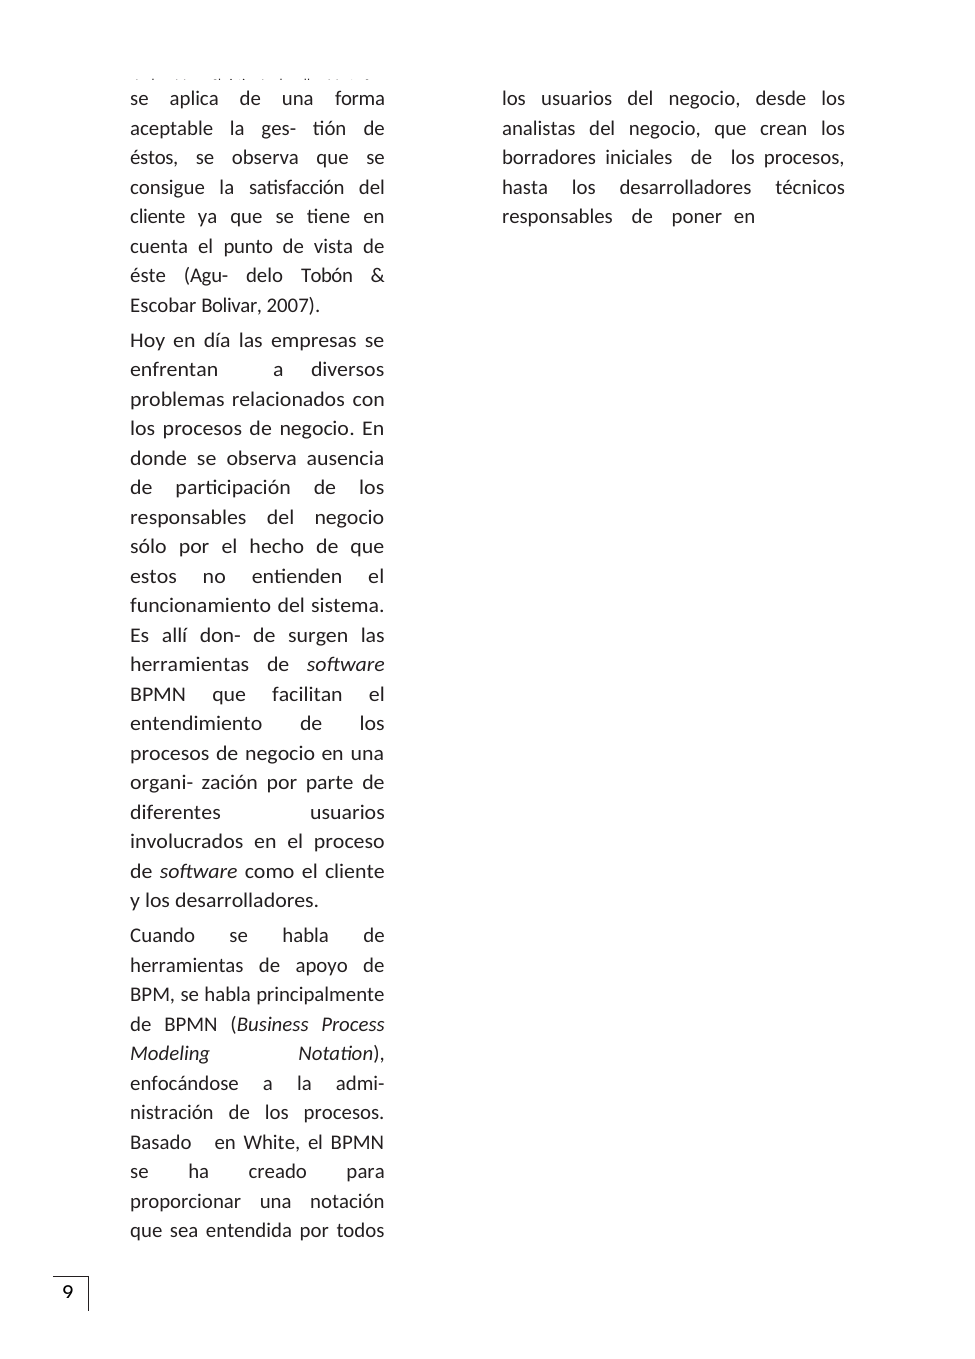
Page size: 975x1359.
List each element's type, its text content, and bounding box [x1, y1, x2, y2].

text se aplica de una forma aceptable la ges- tión de éstos, se observa que se consigue la satisfacción del cliente ya que se tiene en cuenta el punto de vista de éste (Agu- delo Tobón & Escobar Bolivar, 2007). [130, 85, 384, 317]
text Cuando se habla de herramientas de apoyo de BPM, se habla principalmente de BPMN (Business Process Modeling Notation), enfocándose a la admi- nistración de los procesos. Basado en White, el BPMN se ha creado para proporcionar una notación que sea entendida por todos los usuarios del negocio, desde los analistas del negocio, que crean los borradores iniciales de los procesos, hasta los desarrolladores técnicos responsables de poner en [130, 923, 384, 1243]
text Hoy en día las empresas se enfrentan a diversos problemas relacionados con los procesos de negocio. En donde se observa ausencia de participación de los responsables del negocio sólo por el hecho de que estos no entienden el funcionamiento del sistema. Es allí don- de surgen las herramientas de software BPMN que facilitan el entendimiento de los procesos de negocio en una organi- zación por parte de diferentes usuarios involucrados en el proceso de software como el cliente y los desarrolladores. [130, 327, 384, 913]
text Cuando se habla de herramientas de apoyo de BPM, se habla principalmente de BPMN (Business Process Modeling Notation), enfocándose a la admi- nistración de los procesos. Basado en White, el BPMN se ha creado para proporcionar una notación que sea entendida por todos los usuarios del negocio, desde los analistas del negocio, que crean los borradores iniciales de los procesos, hasta los desarrolladores técnicos responsables de poner en [502, 85, 845, 229]
